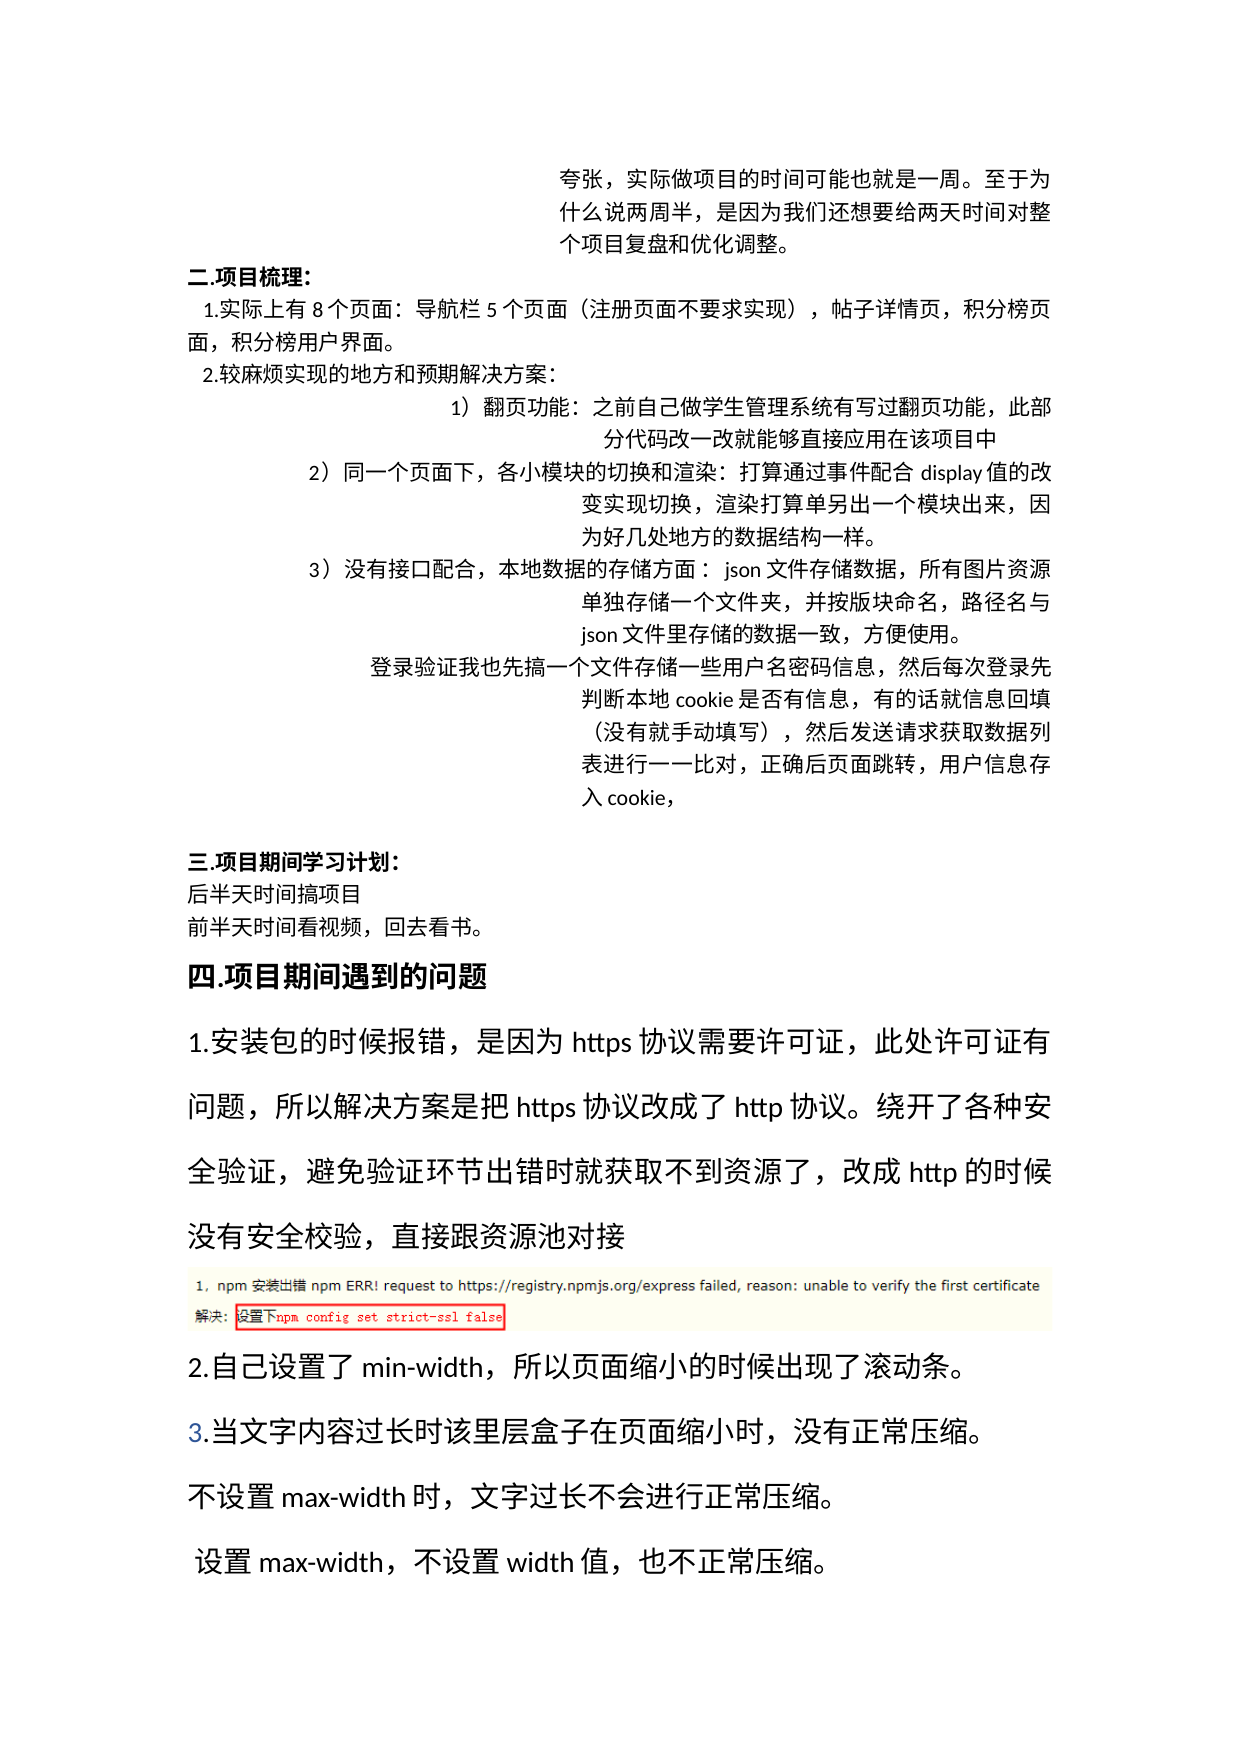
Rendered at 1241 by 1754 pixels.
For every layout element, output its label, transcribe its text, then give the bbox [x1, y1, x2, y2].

text 前半天时间看视频，回去看书。 [187, 909, 1053, 942]
text 3.当文字内容过长时该里层盒子在页面缩小时，没有正常压缩。 [187, 1397, 1053, 1462]
text 后半天时间搞项目 [187, 877, 1053, 909]
text 1.实际上有8个页面：导航栏5个页面（注册页面不要求实现），帖子详情页，积分榜页面，积分榜用户界面。 [187, 292, 1053, 357]
text 不设置max-width时，文字过长不会进行正常压缩。 [187, 1462, 1053, 1527]
text 四.项目期间遇到的问题 [187, 942, 1053, 1007]
text 3）没有接口配合，本地数据的存储方面 ：json文件存储数据，所有图片资源单独存储一个文件夹，并按版块命名，路径名与json文件里存储的数据一致，方便使用。 [187, 552, 1053, 649]
text 2）同一个页面下，各小模块的切换和渲染：打算通过事件配合display值的改变实现切换，渲染打算单另出一个模块出来，因为好几处地方的数据结构一样。 [187, 454, 1053, 552]
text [187, 162, 1053, 259]
text 登录验证我也先搞一个文件存储一些用户名密码信息，然后每次登录先判断本地cookie是否有信息，有的话就信息回填（没有就手动填写），然后发送请求获取数据列表进行一一比对，正确后页面跳转，用户信息存入cookie， [187, 649, 1053, 812]
picture [187, 1267, 1053, 1331]
text 1.安装包的时候报错，是因为https协议需要许可证，此处许可证有问题，所以解决方案是把https协议改成了http协议。绕开了各种安全验证，避免验证环节出错时就获取不到资源了，改成http的时候没有安全校验，直接跟资源池对接 [187, 1007, 1053, 1267]
text 二.项目梳理： [187, 259, 1053, 292]
text 2.较麻烦实现的地方和预期解决方案： [187, 357, 1053, 389]
text 设置max-width，不设置width值，也不正常压缩。 [187, 1527, 1053, 1592]
text 三.项目期间学习计划： [187, 844, 1053, 877]
text 1）翻页功能：之前自己做学生管理系统有写过翻页功能，此部分代码改一改就能够直接应用在该项目中 [450, 389, 1053, 454]
text 2.自己设置了min-width，所以页面缩小的时候出现了滚动条。 [187, 1332, 1053, 1397]
